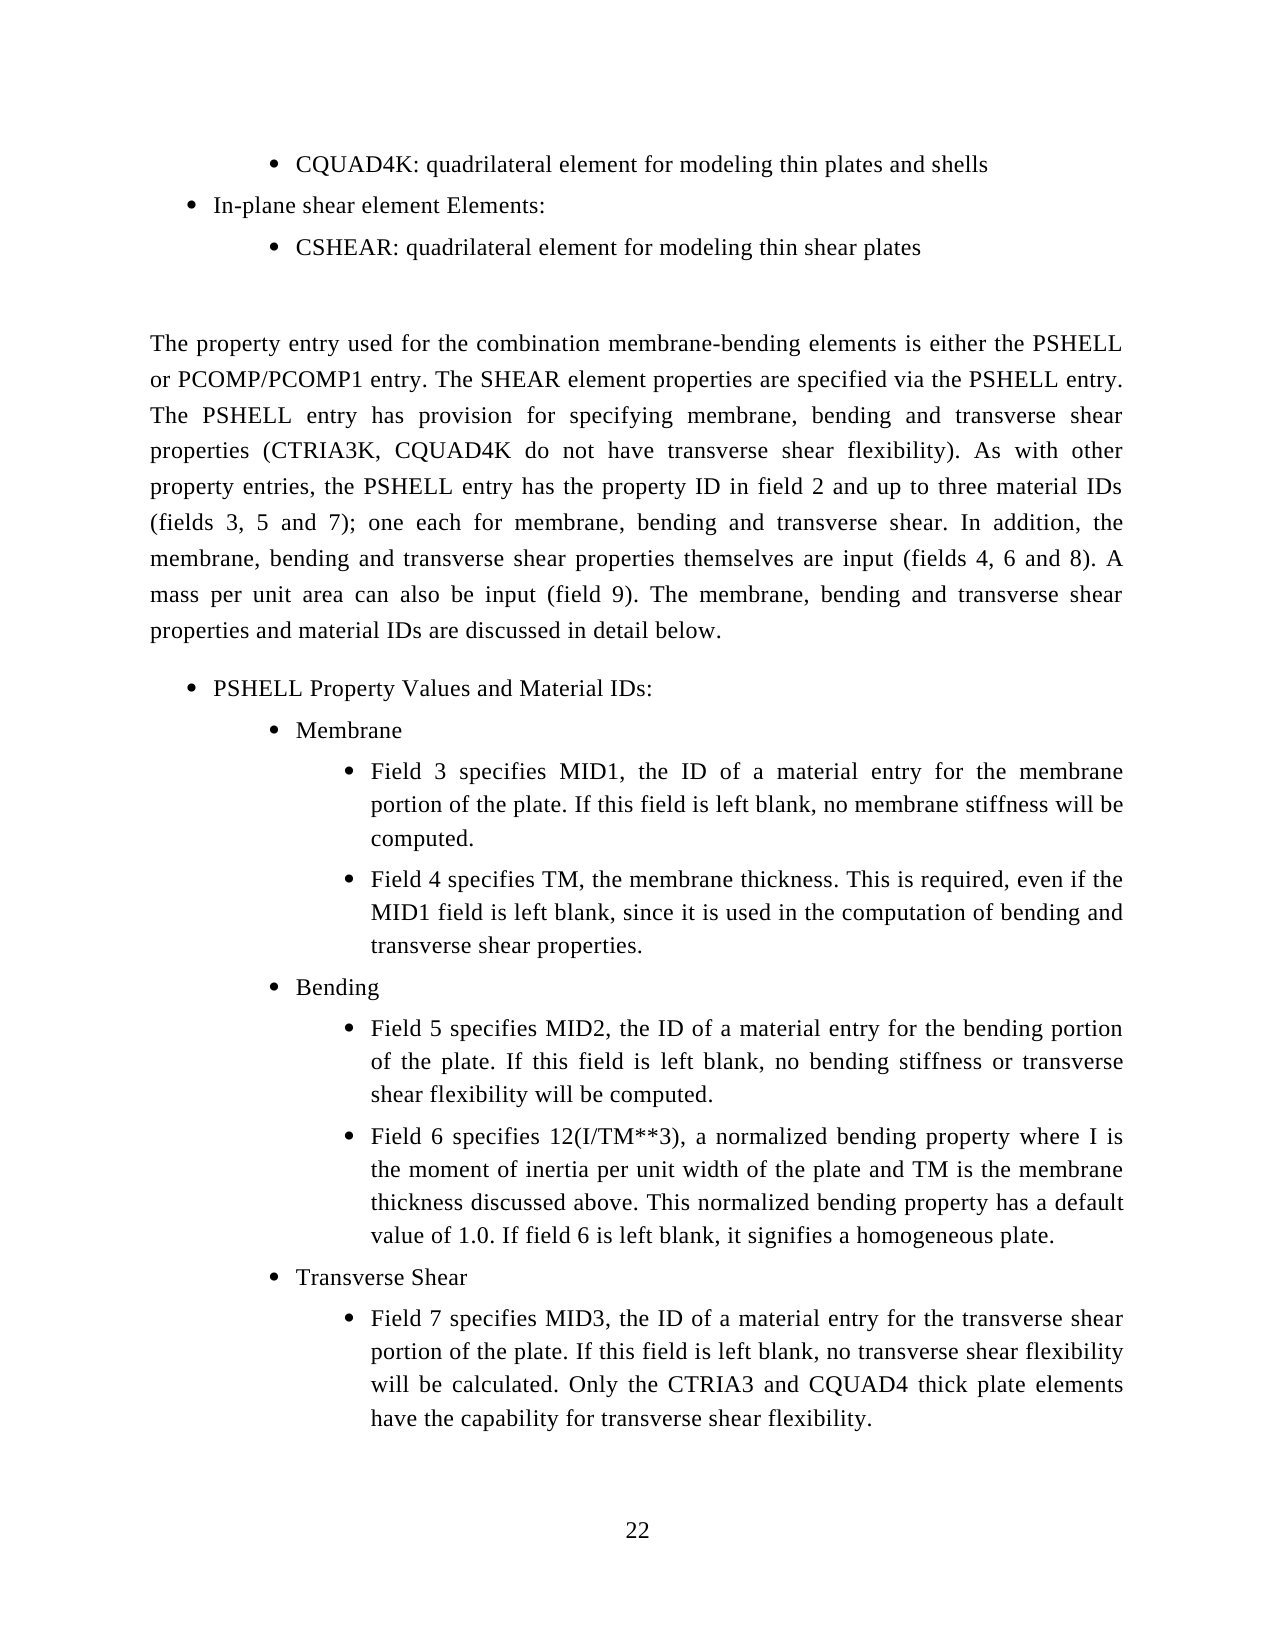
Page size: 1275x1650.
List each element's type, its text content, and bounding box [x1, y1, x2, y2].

text Field 7 specifies MID3, the ID of a material entry for the transverse shear portion of the plate. If this field is left blank, no transverse shear flexibility will be calculated. Only the CTRIA3 and CQUAD4 thick plate elements have the capability for transverse shear flexibility. [345, 1304, 1125, 1431]
text PSHELL Property Values and Material IDs: [187, 674, 1125, 702]
text The property entry used for the combination membrane-bending elements is either the PSHELL or PCOMP/PCOMP1 entry. The SHEAR element properties are specified via the PSHELL entry. The PSHELL entry has provision for specifying membrane, bending and transverse shear properties (CTRIA3K, CQUAD4K do not have transverse shear flexibility). As with other property entries, the PSHELL entry has the property ID in field 2 and up to three material IDs (fields 3, 5 and 7); one each for membrane, bending and transverse shear. In addition, the membrane, bending and transverse shear properties themselves are input (fields 4, 6 and 8). A mass per unit area can also be input (field 9). The membrane, bending and transverse shear properties and material IDs are discussed in detail below. [150, 329, 1125, 643]
text CQUAD4K: quadrilateral element for modeling thin plates and shells [270, 150, 1125, 178]
text Field 6 specifies 12(I/TM**3), a normalized bending property where I is the moment of inertia per unit width of the plate and TM is the membrane thickness discussed above. This normalized bending property has a default value of 1.0. If field 6 is left blank, it signifies a homogeneous plate. [345, 1122, 1125, 1249]
text Field 3 specifies MID1, the ID of a material entry for the membrane portion of the plate. If this field is left blank, no membrane stiffness will be computed. [345, 757, 1125, 851]
text Field 4 specifies TM, the membrane thickness. This is required, even if the MID1 field is left blank, since it is used in the computation of bending and transverse shear properties. [345, 865, 1125, 959]
text Field 5 specifies MID2, the ID of a material entry for the bending portion of the plate. If this field is left blank, no bending stiffness or transverse shear flexibility will be computed. [345, 1014, 1125, 1108]
text Transverse Shear [270, 1263, 1125, 1290]
text Bending [270, 973, 1125, 1000]
text Membrane [270, 716, 1125, 743]
text In-plane shear element Elements: [187, 191, 1125, 219]
text CSHEAR: quadrilateral element for modeling thin shear plates [270, 233, 1125, 261]
